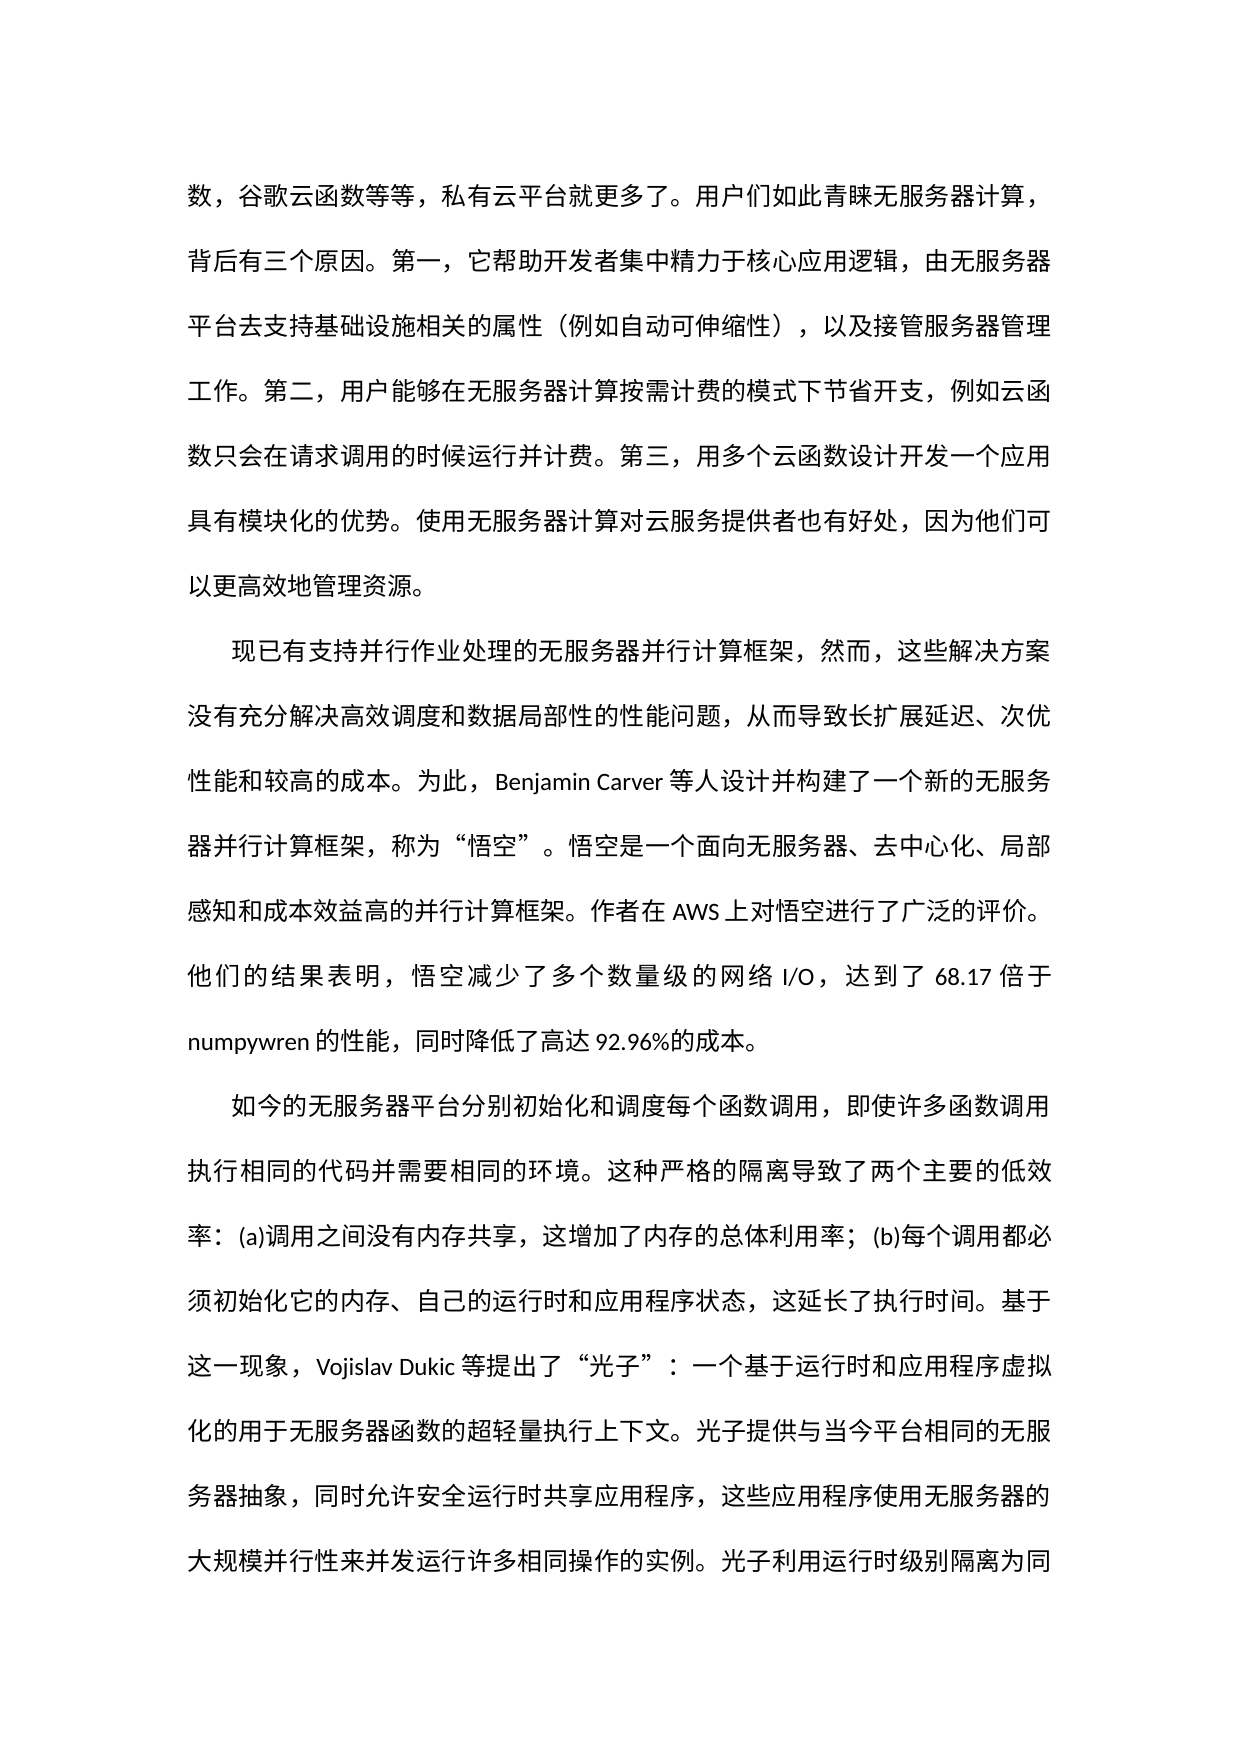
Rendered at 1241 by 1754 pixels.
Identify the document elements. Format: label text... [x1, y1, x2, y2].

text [187, 1072, 1053, 1592]
text 现已有支持并行作业处理的无服务器并行计算框架，然而，这些解决方案没有充分解决高效调度和数据局部性的性能问题，从而导致长扩展延迟、次优性能和较高的成本。为此，Benjamin Carver等人设计并构建了一个新的无服务器并行计算框架，称为“悟空”。悟空是一个面向无服务器、去中心化、局部感知和成本效益高的并行计算框架。作者在AWS上对悟空进行了广泛的评价。他们的结果表明，悟空减少了多个数量级的网络I/O，达到了68.17倍于numpywren的性能，同时降低了高达92.96%的成本。 [187, 617, 1053, 1072]
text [187, 162, 1053, 617]
